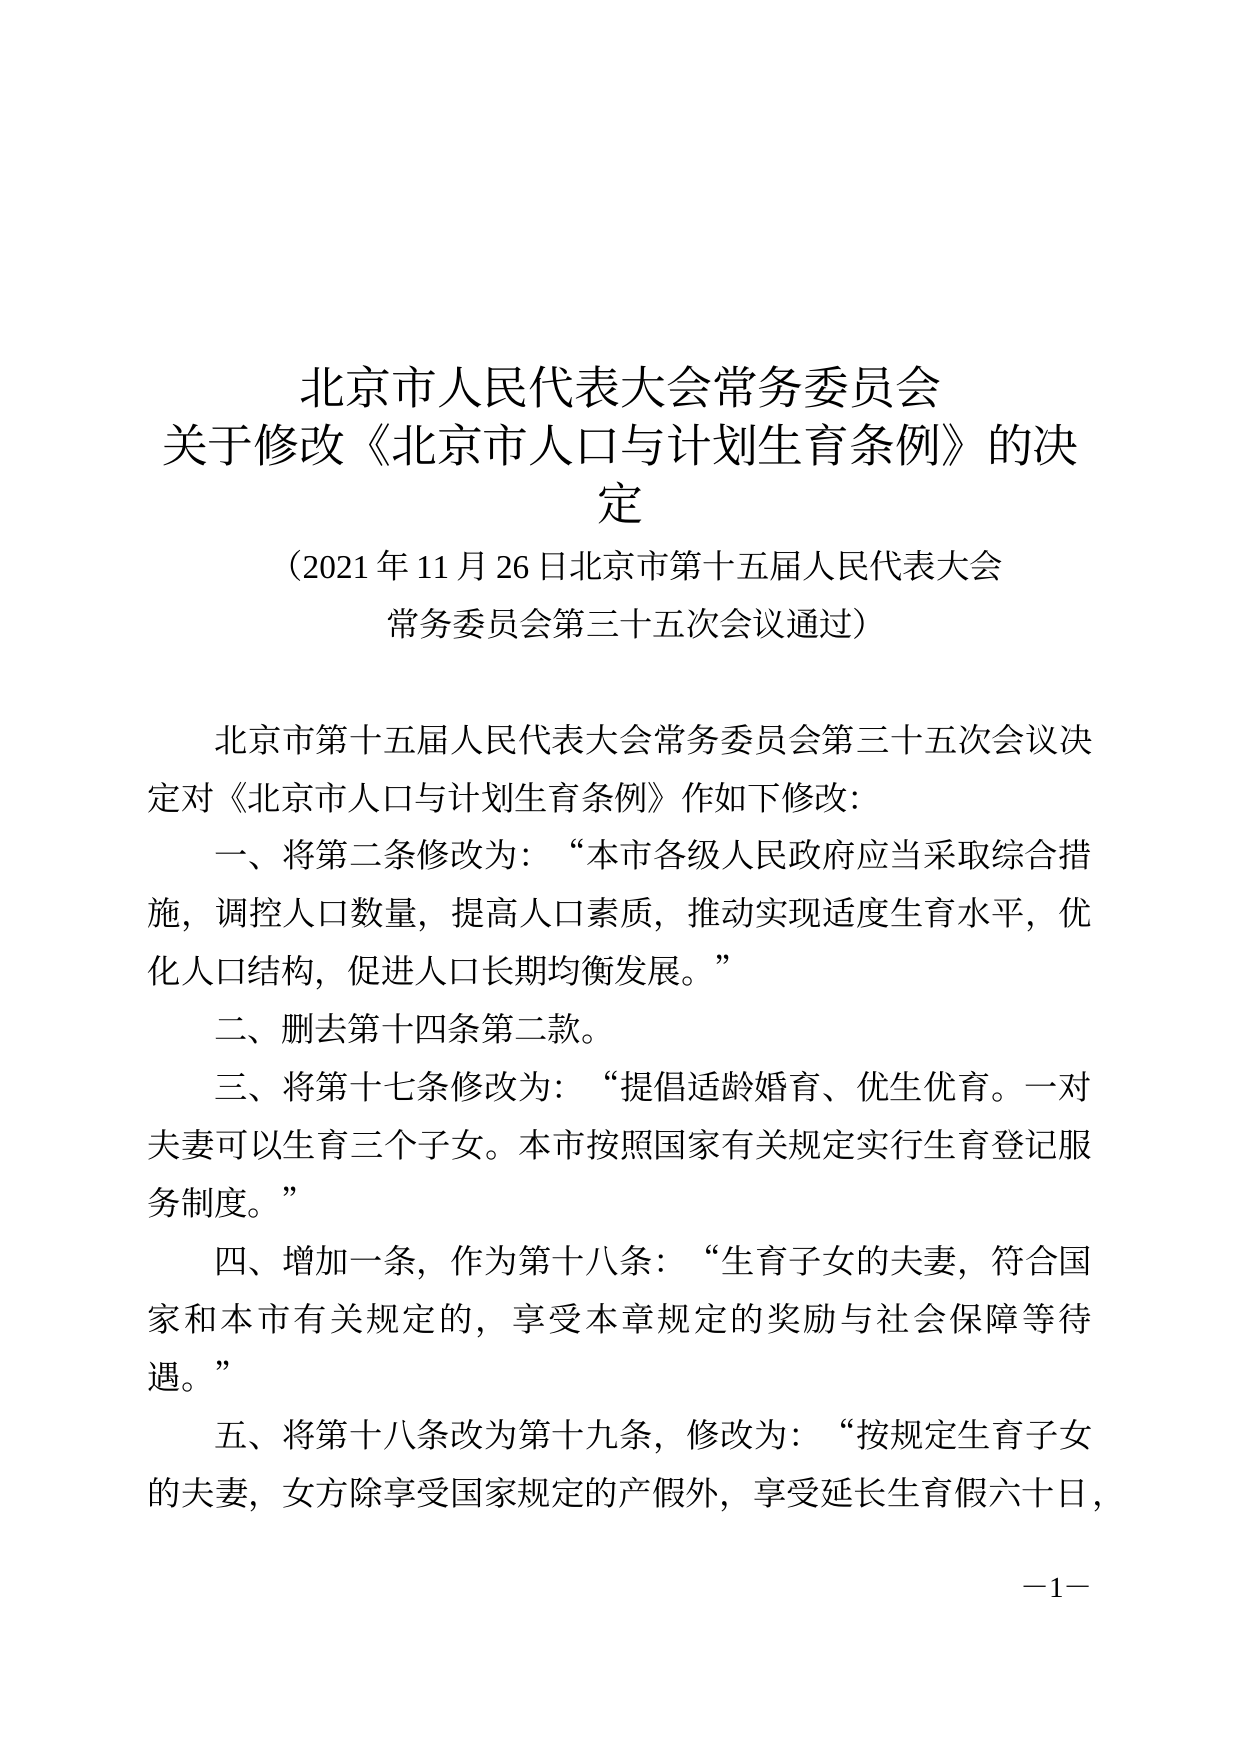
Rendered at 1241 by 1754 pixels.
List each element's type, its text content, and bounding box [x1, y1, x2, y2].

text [148, 1401, 1092, 1517]
text 常务委员会第三十五次会议通过） [148, 590, 1092, 648]
text 北京市人民代表大会常务委员会 [148, 358, 1092, 416]
text 三、将第十七条修改为：“提倡适龄婚育、优生优育。一对夫妻可以生育三个子女。本市按照国家有关规定实行生育登记服务制度。” [148, 1053, 1092, 1227]
text 北京市第十五届人民代表大会常务委员会第三十五次会议决定对《北京市人口与计划生育条例》作如下修改： [148, 706, 1092, 822]
text 一、将第二条修改为：“本市各级人民政府应当采取综合措施，调控人口数量，提高人口素质，推动实现适度生育水平，优化人口结构，促进人口长期均衡发展。” [148, 822, 1092, 995]
text 二、删去第十四条第二款。 [148, 995, 1092, 1053]
text （2021年11月26日北京市第十五届人民代表大会 [148, 532, 1092, 590]
text 关于修改《北京市人口与计划生育条例》的决定 [148, 416, 1092, 532]
text 四、增加一条，作为第十八条：“生育子女的夫妻，符合国家和本市有关规定的，享受本章规定的奖励与社会保障等待遇。” [148, 1227, 1092, 1401]
